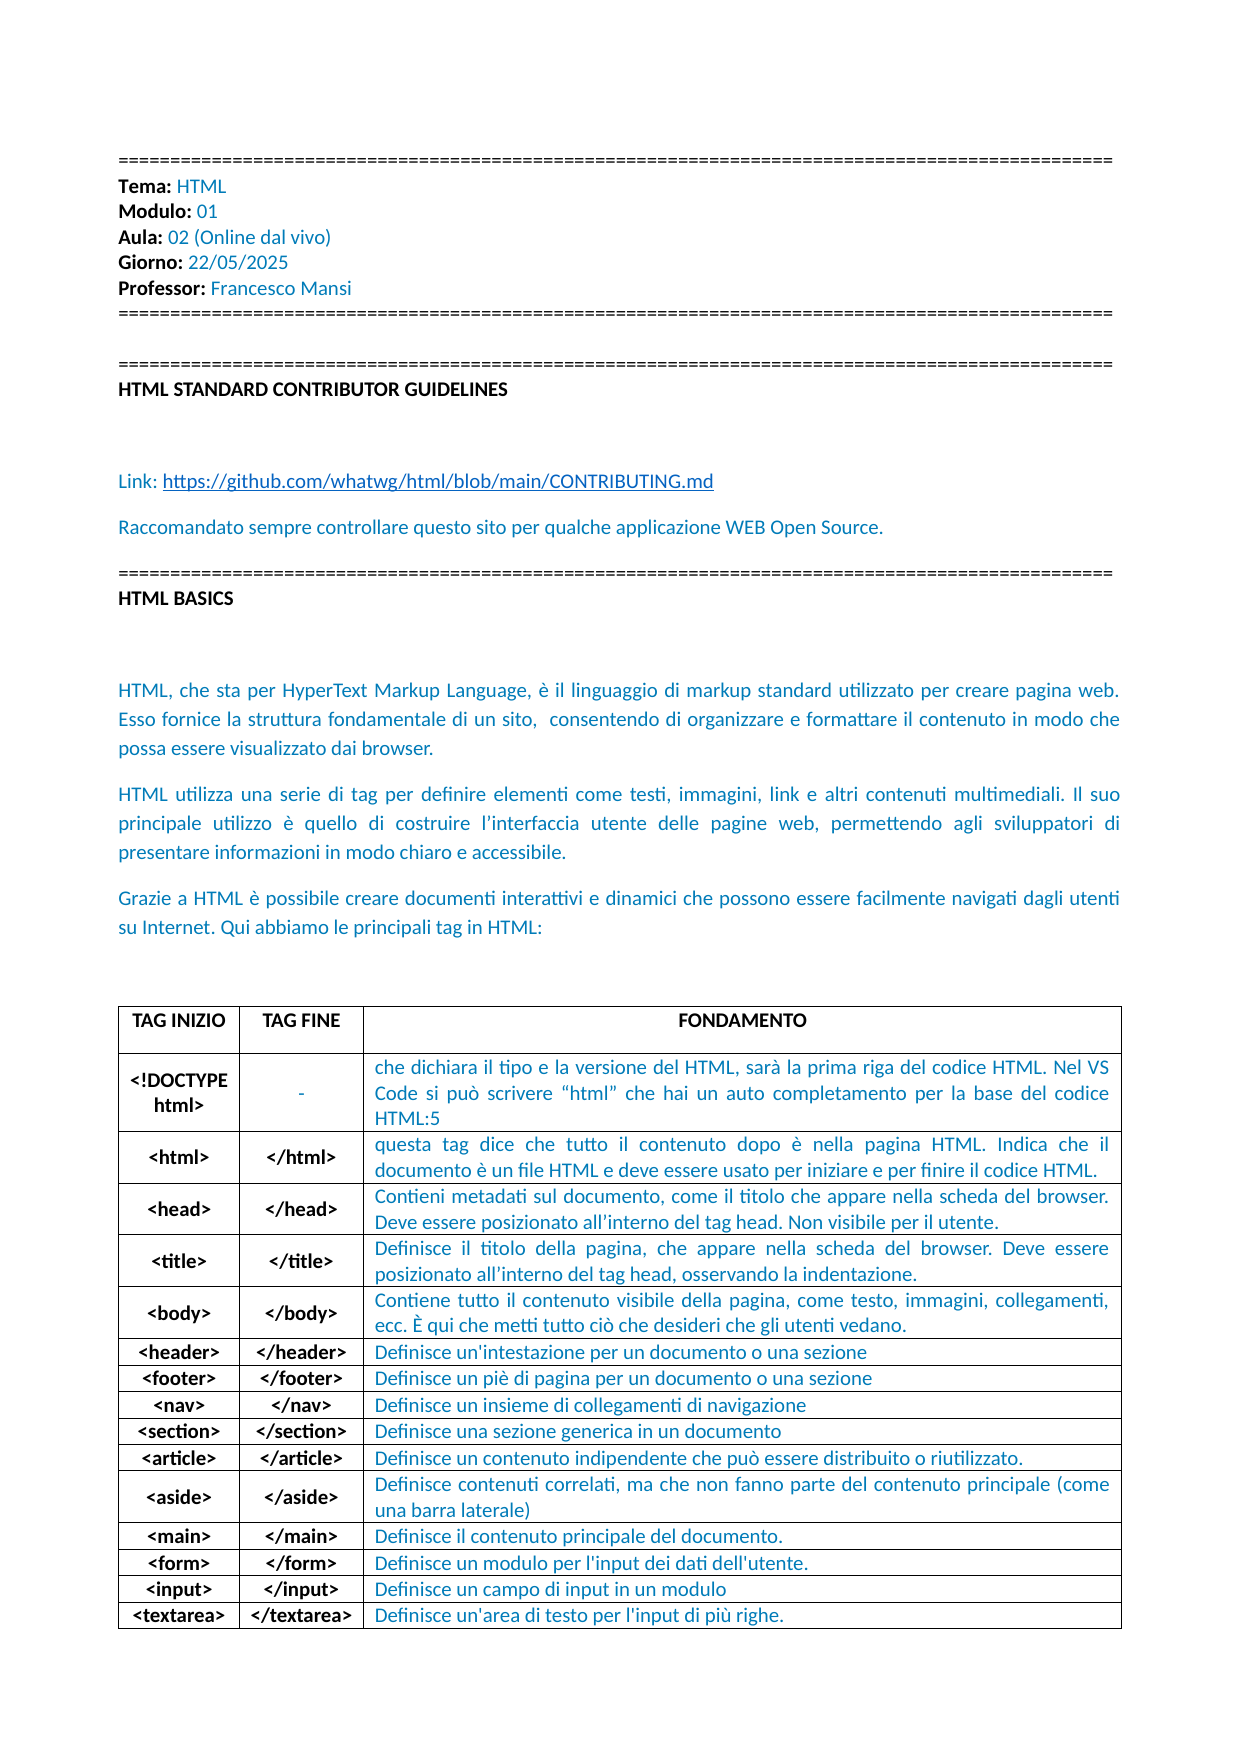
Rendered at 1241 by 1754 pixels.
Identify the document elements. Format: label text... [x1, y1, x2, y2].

table_cell <head> [119, 1184, 239, 1234]
text HTML STANDARD CONTRIBUTOR GUIDELINES [118, 376, 1122, 402]
table_cell </textarea> [240, 1603, 363, 1628]
table_header TAG FINE [240, 1007, 363, 1053]
text ================================================================================================ [118, 300, 1122, 326]
text Professor: Francesco Mansi [118, 275, 1122, 300]
table_cell <section> [119, 1419, 239, 1444]
text Link: https://github.com/whatwg/html/blob/main/CONTRIBUTING.md [118, 468, 1122, 493]
table_cell <main> [119, 1523, 239, 1549]
table_cell Definisce un'area di testo per l'input di più righe. [364, 1603, 1121, 1628]
text HTML utilizza una serie di tag per definire elementi come testi, immagini, link e altri contenuti multimediali. Il suo principale utilizzo è quello di costruire l’interfaccia utente delle pagine web, permettendo agli sviluppatori di presentare informazioni in modo chiaro e accessibile. [118, 781, 1122, 865]
table_cell <form> [119, 1550, 239, 1575]
text Grazie a HTML è possibile creare documenti interattivi e dinamici che possono essere facilmente navigati dagli utenti su Internet. Qui abbiamo le principali tag in HTML: [118, 885, 1122, 940]
text Raccomandato sempre controllare questo sito per qualche applicazione WEB Open Source. [118, 514, 1122, 539]
text Giorno: 22/05/2025 [118, 249, 1122, 275]
table_cell <body> [119, 1287, 239, 1338]
table_cell </footer> [240, 1366, 363, 1391]
table_cell </article> [240, 1445, 363, 1470]
table_cell <header> [119, 1339, 239, 1364]
table_cell Definisce un campo di input in un modulo [364, 1576, 1121, 1602]
table_cell </head> [240, 1184, 363, 1234]
text Aula: 02 (Online dal vivo) [118, 224, 1122, 249]
table_header FONDAMENTO [364, 1007, 1121, 1053]
table_cell </form> [240, 1550, 363, 1575]
table_cell <input> [119, 1576, 239, 1602]
table_cell Definisce un modulo per l'input dei dati dell'utente. [364, 1550, 1121, 1575]
table_cell Definisce un'intestazione per un documento o una sezione [364, 1339, 1121, 1364]
table_cell </main> [240, 1523, 363, 1549]
table_cell <textarea> [119, 1603, 239, 1628]
table_cell <title> [119, 1235, 239, 1286]
table_cell Contiene tutto il contenuto visibile della pagina, come testo, immagini, collegamenti, ecc. È qui che metti tutto ciò che desideri che gli utenti vedano. [364, 1287, 1121, 1338]
table_header TAG INIZIO [119, 1007, 239, 1053]
table_cell - [240, 1054, 363, 1131]
table_cell </nav> [240, 1392, 363, 1417]
table_cell Definisce un piè di pagina per un documento o una sezione [364, 1366, 1121, 1391]
table_cell Definisce un contenuto indipendente che può essere distribuito o riutilizzato. [364, 1445, 1121, 1470]
table_cell questa tag dice che tutto il contenuto dopo è nella pagina HTML. Indica che il documento è un file HTML e deve essere usato per iniziare e per finire il codice HTML. [364, 1132, 1121, 1182]
table_cell </title> [240, 1235, 363, 1286]
table_cell Definisce una sezione generica in un documento [364, 1419, 1121, 1444]
text ================================================================================================ [118, 560, 1122, 585]
table_cell Definisce il contenuto principale del documento. [364, 1523, 1121, 1549]
table_cell </aside> [240, 1471, 363, 1522]
table_cell Definisce il titolo della pagina, che appare nella scheda del browser. Deve essere posizionato all’interno del tag head, osservando la indentazione. [364, 1235, 1121, 1286]
text HTML BASICS [118, 585, 1122, 611]
table_cell <!DOCTYPE html> [119, 1054, 239, 1131]
text Tema: HTML [118, 173, 1122, 198]
table_cell </input> [240, 1576, 363, 1602]
table_cell <footer> [119, 1366, 239, 1391]
table_cell <nav> [119, 1392, 239, 1417]
table_cell </header> [240, 1339, 363, 1364]
table_cell <article> [119, 1445, 239, 1470]
text ================================================================================================ [118, 148, 1122, 173]
table_cell Definisce contenuti correlati, ma che non fanno parte del contenuto principale (come una barra laterale) [364, 1471, 1121, 1522]
table_cell <html> [119, 1132, 239, 1182]
table_cell Contieni metadati sul documento, come il titolo che appare nella scheda del browser. Deve essere posizionato all’interno del tag head. Non visibile per il utente. [364, 1184, 1121, 1234]
text ================================================================================================ [118, 351, 1122, 376]
table_cell </body> [240, 1287, 363, 1338]
table_cell che dichiara il tipo e la versione del HTML, sarà la prima riga del codice HTML. Nel VS Code si può scrivere “html” che hai un auto completamento per la base del codice HTML:5 [364, 1054, 1121, 1131]
table_cell Definisce un insieme di collegamenti di navigazione [364, 1392, 1121, 1417]
text HTML, che sta per HyperText Markup Language, è il linguaggio di markup standard utilizzato per creare pagina web. Esso fornice la struttura fondamentale di un sito, consentendo di organizzare e formattare il contenuto in modo che possa essere visualizzato dai browser. [118, 677, 1122, 761]
table_cell <aside> [119, 1471, 239, 1522]
text Modulo: 01 [118, 198, 1122, 224]
table_cell </html> [240, 1132, 363, 1182]
table_cell </section> [240, 1419, 363, 1444]
